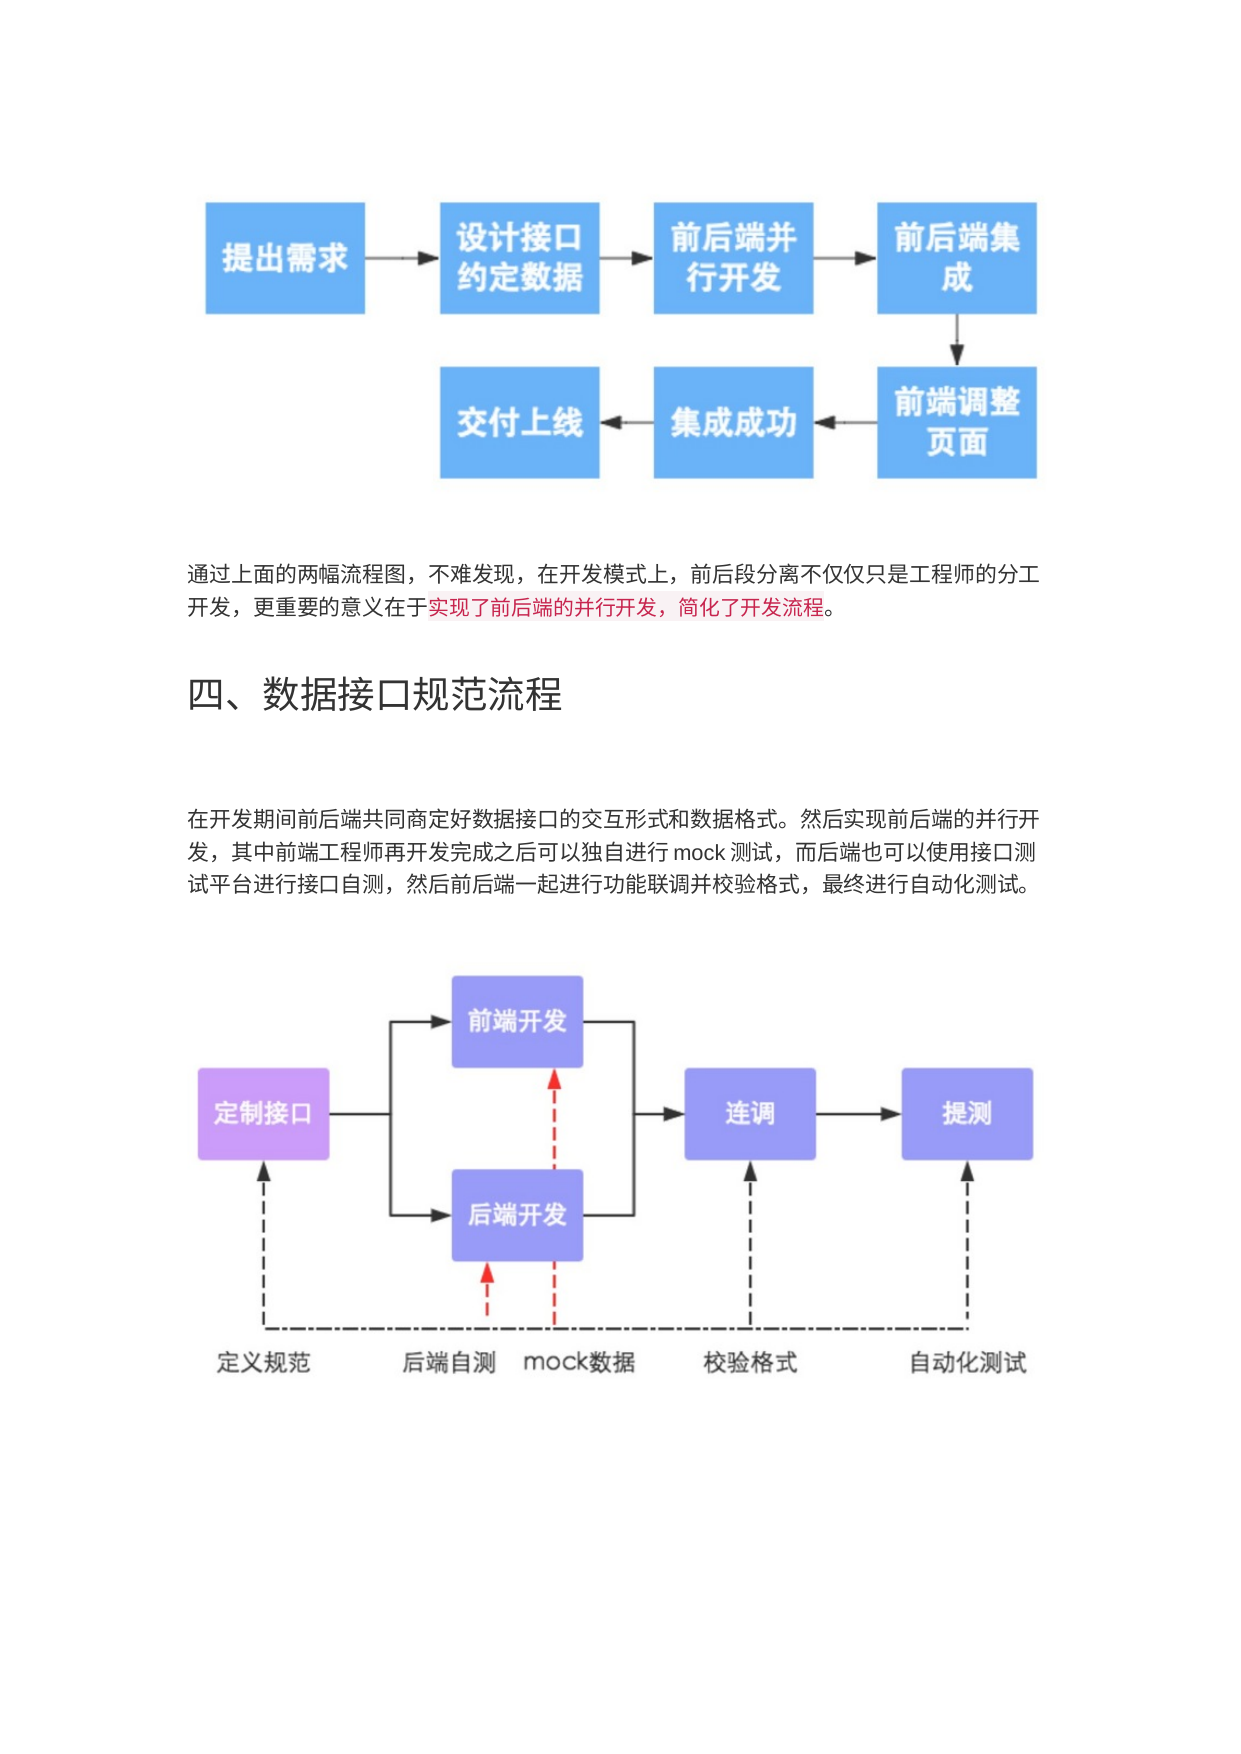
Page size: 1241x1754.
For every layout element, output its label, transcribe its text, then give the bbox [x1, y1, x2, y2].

text 通过上面的两幅流程图，不难发现，在开发模式上，前后段分离不仅仅只是工程师的分工开发，更重要的意义在于实现了前后端的并行开发，简化了开发流程。 [187, 557, 1053, 622]
text 在开发期间前后端共同商定好数据接口的交互形式和数据格式。然后实现前后端的并行开发，其中前端工程师再开发完成之后可以独自进行mock测试，而后端也可以使用接口测试平台进行接口自测，然后前后端一起进行功能联调并校验格式，最终进行自动化测试。 [187, 802, 1053, 899]
picture [187, 945, 1052, 1416]
subtitle 四、数据接口规范流程 [187, 659, 1053, 724]
picture [187, 177, 1062, 504]
